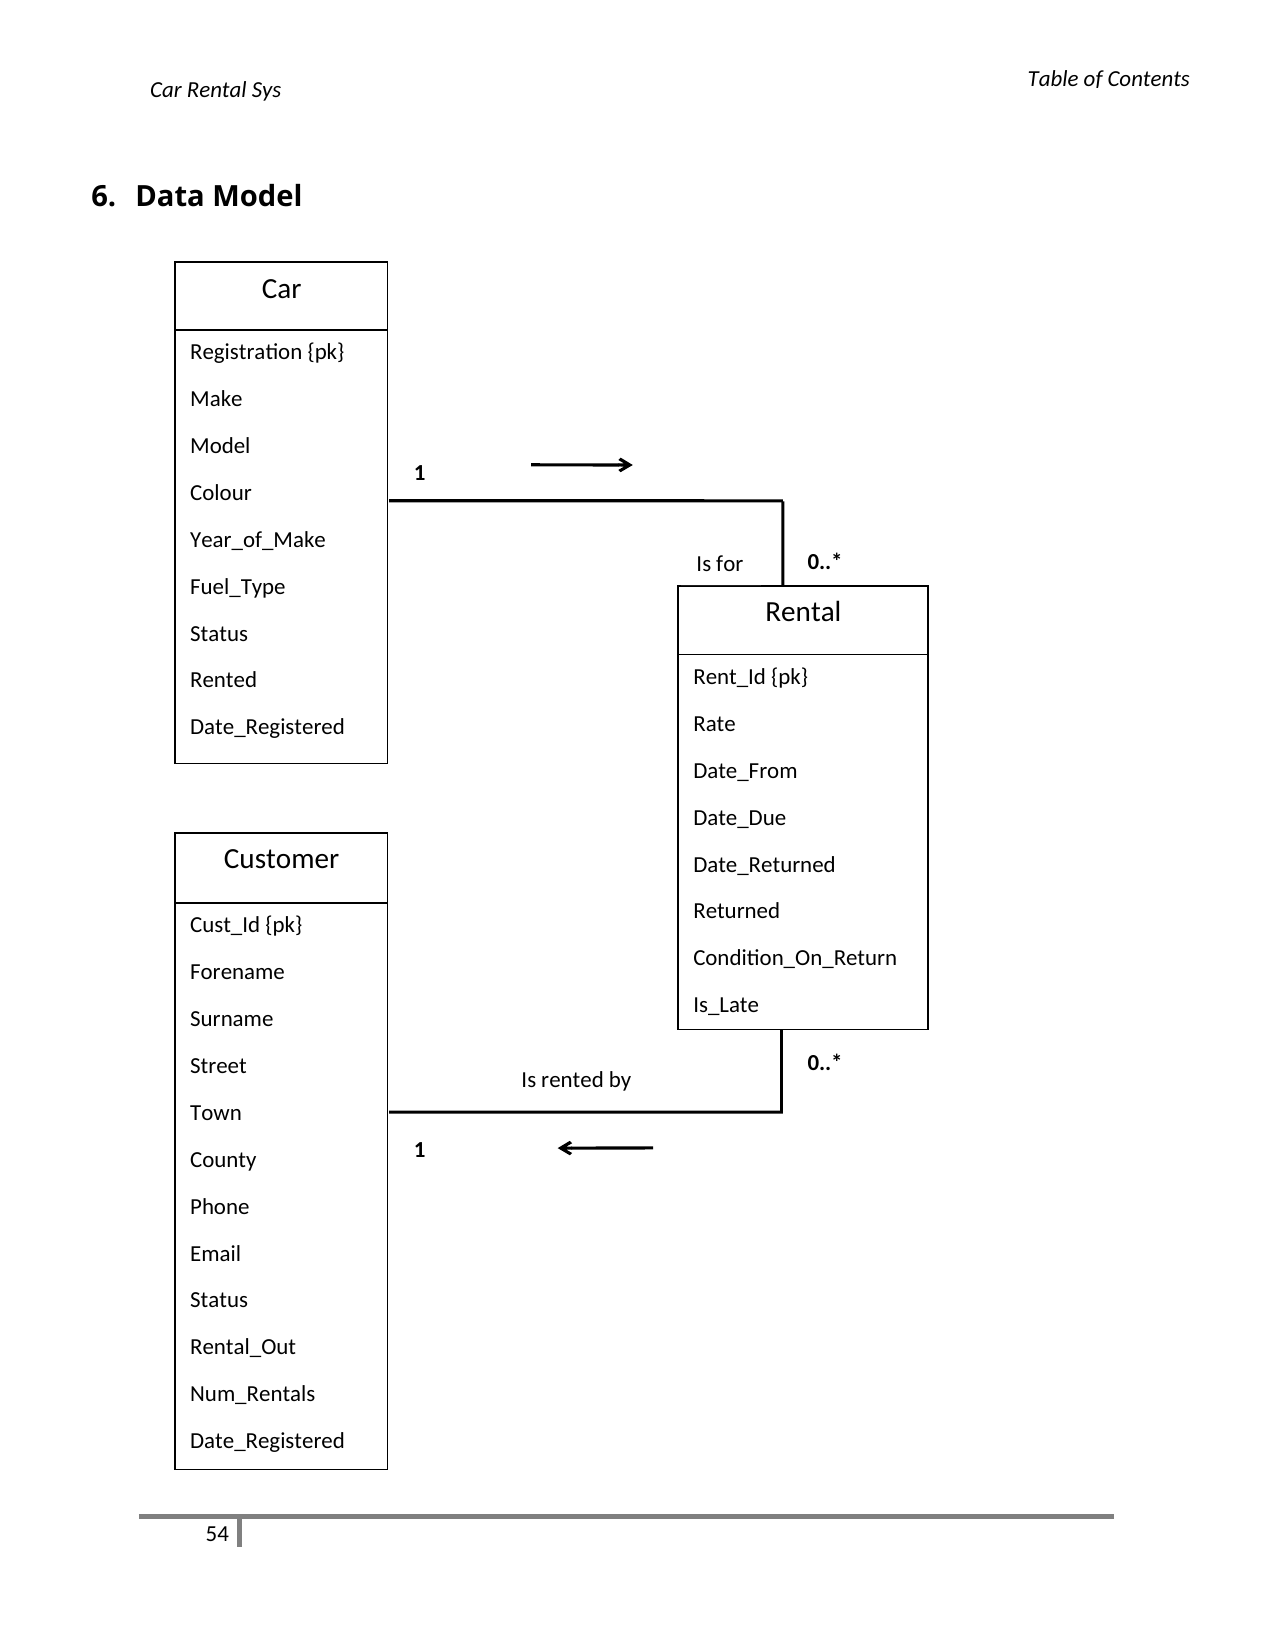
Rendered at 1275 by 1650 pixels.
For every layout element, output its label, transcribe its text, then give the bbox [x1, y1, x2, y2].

subtitle Data Model [91, 175, 1125, 215]
